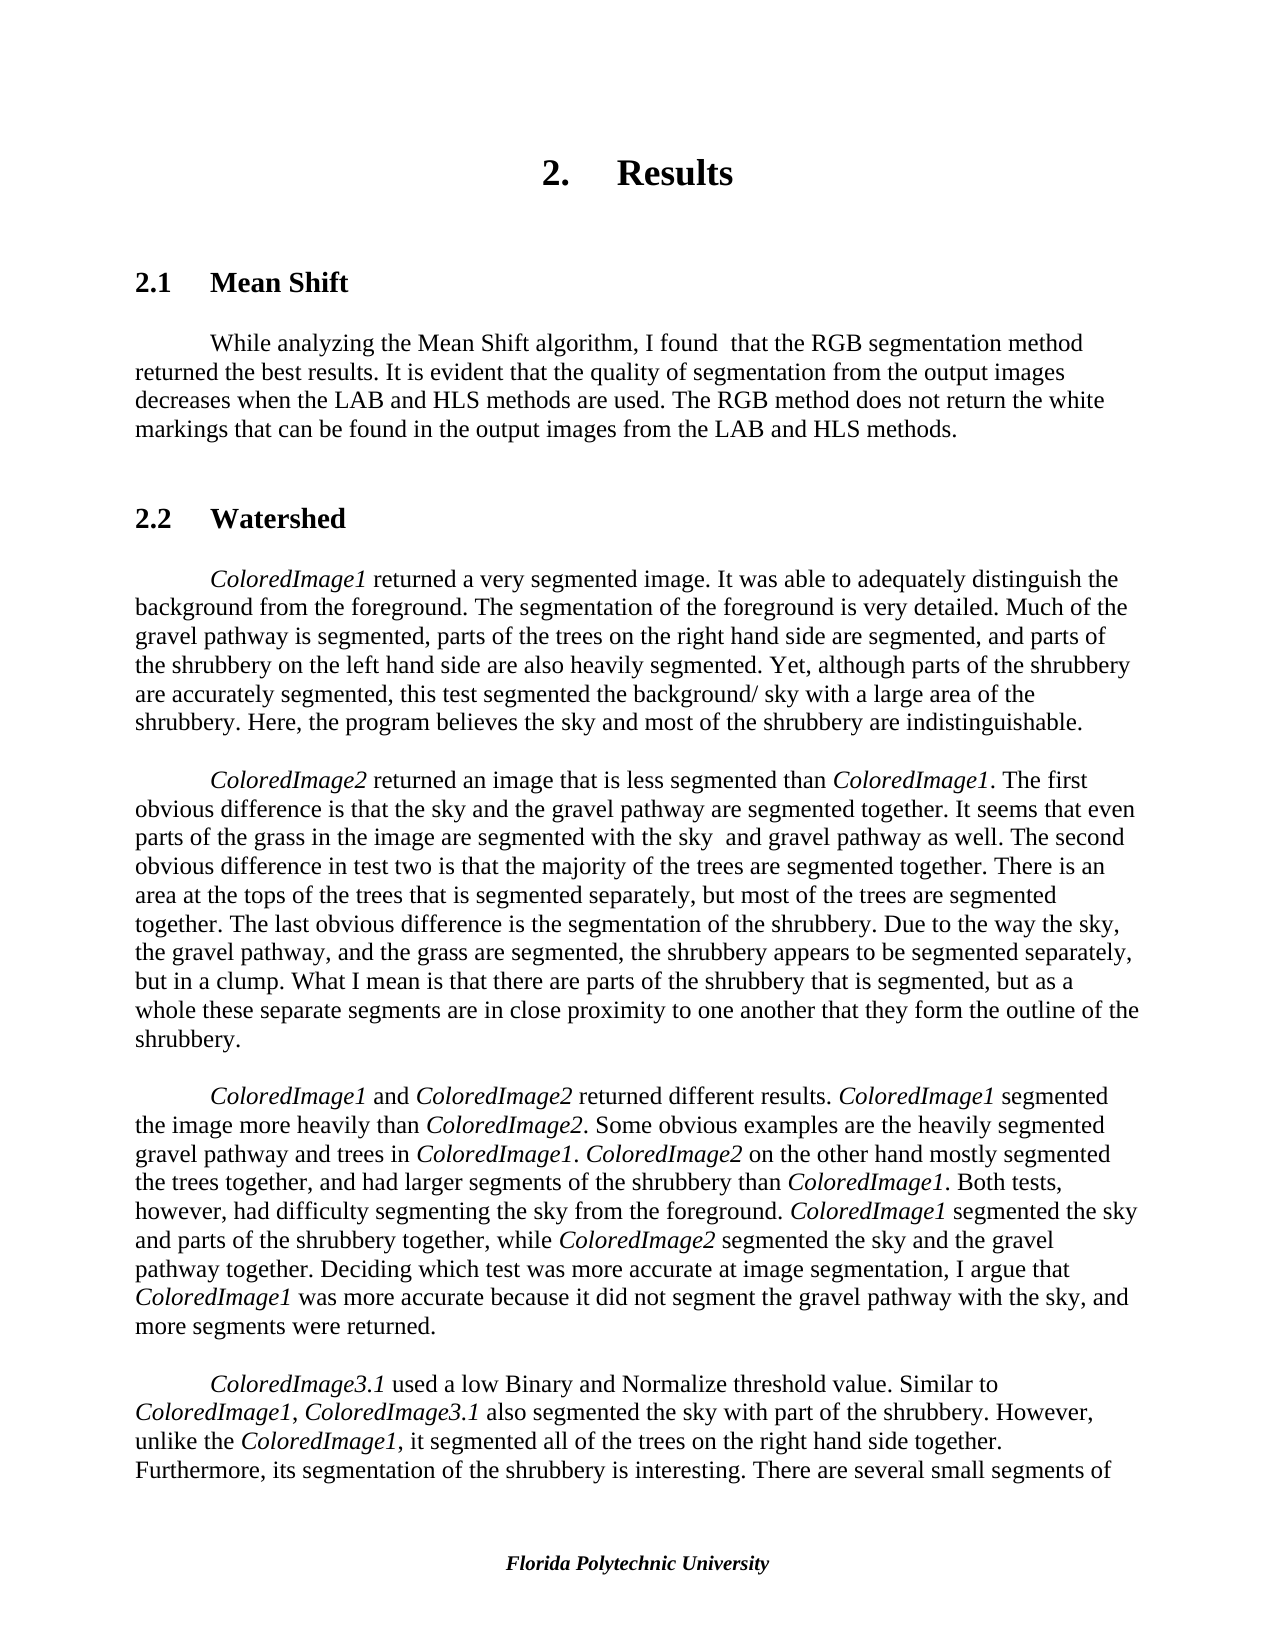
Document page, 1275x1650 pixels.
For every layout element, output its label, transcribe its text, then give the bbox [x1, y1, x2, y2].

text ColoredImage2 returned an image that is less segmented than ColoredImage1. The first obvious difference is that the sky and the gravel pathway are segmented together. It seems that even parts of the grass in the image are segmented with the sky and gravel pathway as well. The second obvious difference in test two is that the majority of the trees are segmented together. There is an area at the tops of the trees that is segmented separately, but most of the trees are segmented together. The last obvious difference is the segmentation of the shrubbery. Due to the way the sky, the gravel pathway, and the grass are segmented, the shrubbery appears to be segmented separately, but in a clump. What I mean is that there are parts of the shrubbery that is segmented, but as a whole these separate segments are in close proximity to one another that they form the outline of the shrubbery. [135, 765, 1140, 1052]
subtitle Mean Shift [135, 265, 1140, 299]
subtitle Watershed [135, 501, 1140, 534]
text While analyzing the Mean Shift algorithm, I found that the RGB segmentation method returned the best results. It is evident that the quality of segmentation from the output images decreases when the LAB and HLS methods are used. The RGB method does not return the white markings that can be found in the output images from the LAB and HLS methods. [135, 328, 1140, 472]
text ColoredImage1 returned a very segmented image. It was able to adequately distinguish the background from the foreground. The segmentation of the foreground is very detailed. Much of the gravel pathway is segmented, parts of the trees on the right hand side are segmented, and parts of the shrubbery on the left hand side are also heavily segmented. Yet, although parts of the shrubbery are accurately segmented, this test segmented the background/ sky with a large area of the shrubbery. Here, the program believes the sky and most of the shrubbery are indistinguishable. [135, 564, 1140, 736]
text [135, 1369, 1140, 1484]
text ColoredImage1 and ColoredImage2 returned different results. ColoredImage1 segmented the image more heavily than ColoredImage2. Some obvious examples are the heavily segmented gravel pathway and trees in ColoredImage1. ColoredImage2 on the other hand mostly segmented the trees together, and had larger segments of the shrubbery than ColoredImage1. Both tests, however, had difficulty segmenting the sky from the foreground. ColoredImage1 segmented the sky and parts of the shrubbery together, while ColoredImage2 segmented the sky and the gravel pathway together. Deciding which test was more accurate at image segmentation, I argue that ColoredImage1 was more accurate because it did not segment the gravel pathway with the sky, and more segments were returned. [135, 1081, 1140, 1340]
subtitle Results [135, 150, 1140, 236]
